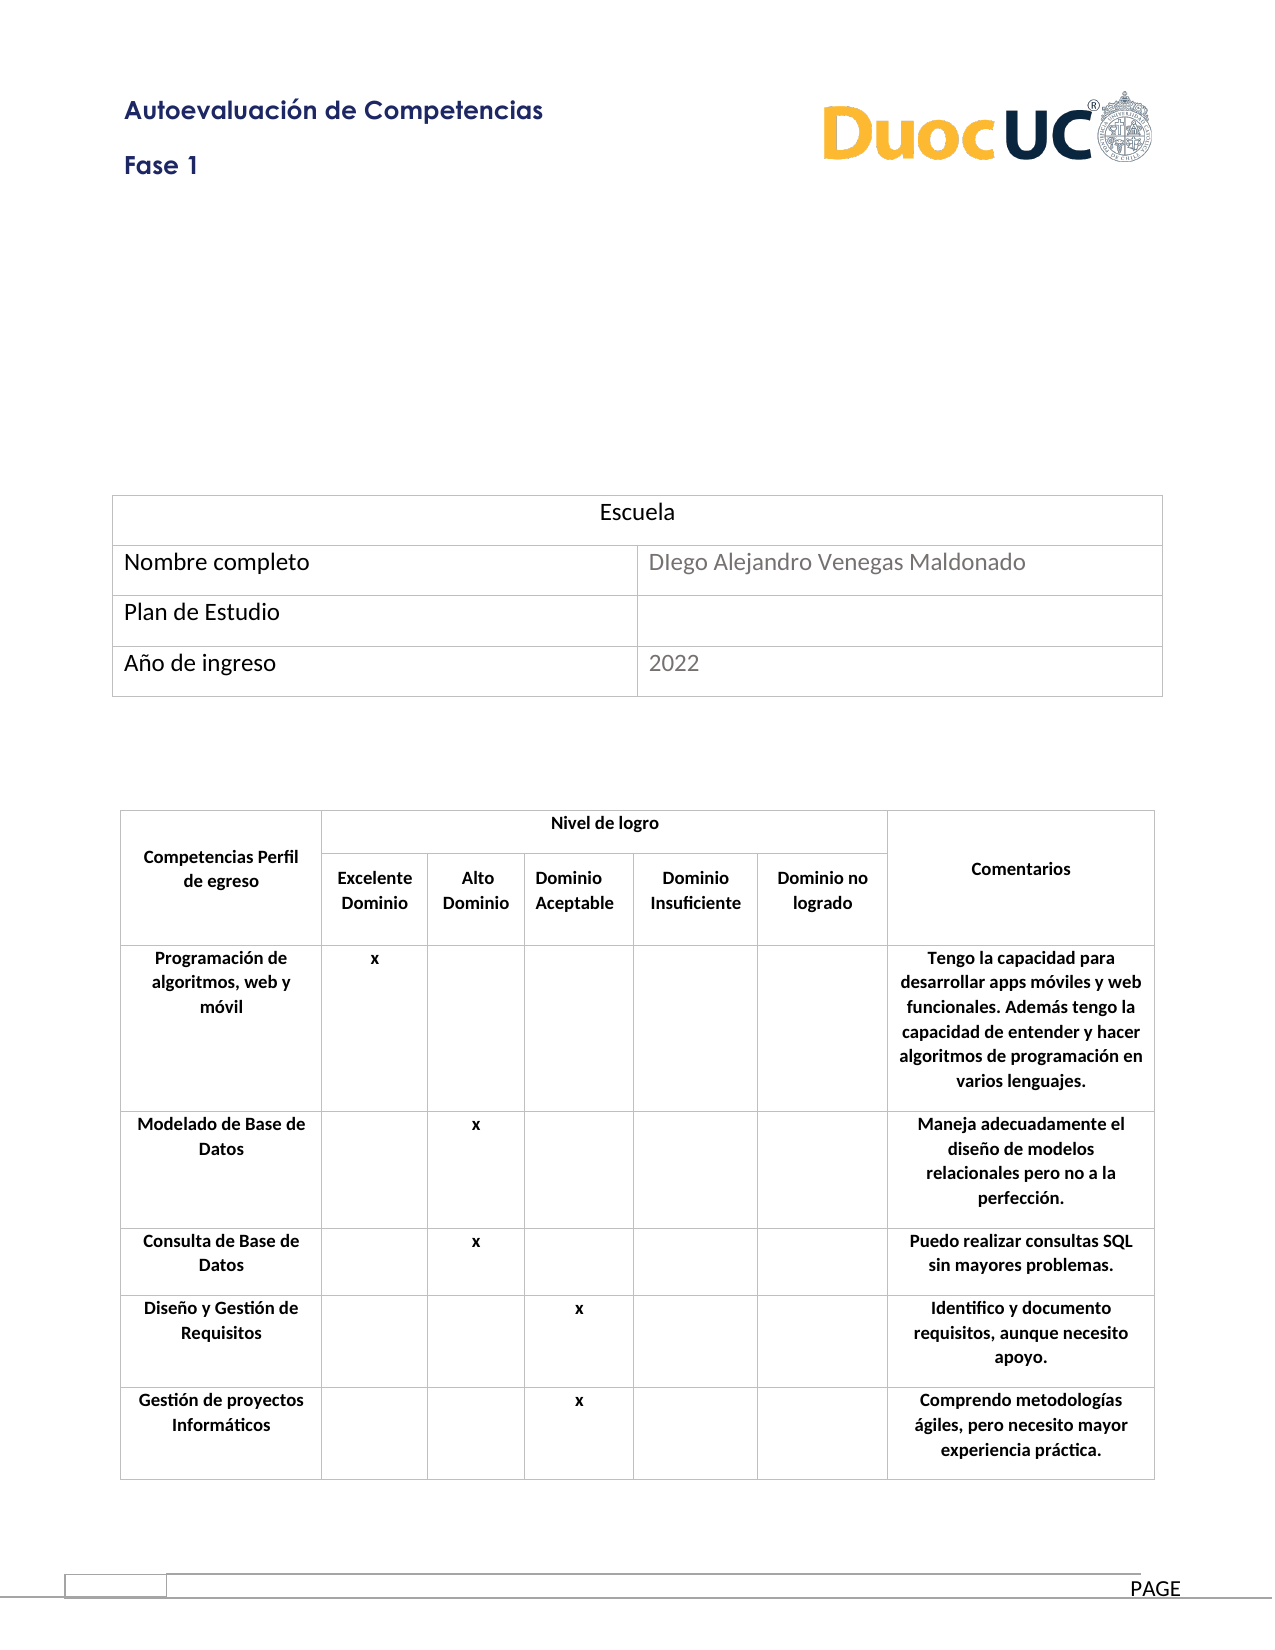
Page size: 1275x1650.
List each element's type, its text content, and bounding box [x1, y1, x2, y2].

table_cell [634, 1296, 757, 1387]
table_cell x [525, 1388, 633, 1479]
table_header Nivel de logro [322, 811, 887, 853]
table_cell [428, 1296, 524, 1387]
table_cell Excelente Dominio [322, 854, 427, 945]
table_cell [758, 1229, 887, 1295]
table_cell [634, 946, 757, 1111]
table_cell Gestión de proyectos Informáticos [121, 1388, 321, 1479]
table_cell Consulta de Base de Datos [121, 1229, 321, 1295]
table_cell [758, 1388, 887, 1479]
table_cell DIego Alejandro Venegas Maldonado [638, 546, 1162, 595]
table_cell x [322, 946, 427, 1111]
table_cell Nombre completo [113, 546, 637, 595]
table_cell [322, 1296, 427, 1387]
table_header Escuela [113, 496, 1162, 545]
table_cell [322, 1229, 427, 1295]
table_cell [758, 1296, 887, 1387]
table_cell Alto Dominio [428, 854, 524, 945]
table_cell Diseño y Gestión de Requisitos [121, 1296, 321, 1387]
table_cell [634, 1229, 757, 1295]
table_cell Programación de algoritmos, web y móvil [121, 946, 321, 1111]
table_cell Dominio no logrado [758, 854, 887, 945]
table_cell Dominio Aceptable [525, 854, 633, 945]
table_cell [638, 596, 1162, 646]
table_cell [428, 1388, 524, 1479]
table_cell Plan de Estudio [113, 596, 637, 646]
table_cell Año de ingreso [113, 647, 637, 696]
table_cell [758, 946, 887, 1111]
table_cell [322, 1388, 427, 1479]
table_cell x [428, 1112, 524, 1228]
table_cell [525, 1229, 633, 1295]
table_header Comentarios [888, 811, 1154, 945]
table_cell Maneja adecuadamente el diseño de modelos relacionales pero no a la perfección. [888, 1112, 1154, 1228]
table_cell x [525, 1296, 633, 1387]
table_cell Comprendo metodologías ágiles, pero necesito mayor experiencia práctica. [888, 1388, 1154, 1479]
table_cell [322, 1112, 427, 1228]
table_cell Puedo realizar consultas SQL sin mayores problemas. [888, 1229, 1154, 1295]
table_cell Tengo la capacidad para desarrollar apps móviles y web funcionales. Además tengo la capacidad de entender y hacer algoritmos de programación en varios lenguajes. [888, 946, 1154, 1111]
table_cell x [428, 1229, 524, 1295]
table_cell Identifico y documento requisitos, aunque necesito apoyo. [888, 1296, 1154, 1387]
table_cell [525, 1112, 633, 1228]
table_cell 2022 [638, 647, 1162, 696]
table_header Competencias Perfil de egreso [121, 811, 321, 945]
table_cell [525, 946, 633, 1111]
picture [824, 91, 1152, 162]
table_cell Dominio Insuficiente [634, 854, 757, 945]
table_cell [428, 946, 524, 1111]
table_cell [634, 1112, 757, 1228]
table_cell [634, 1388, 757, 1479]
table_cell [758, 1112, 887, 1228]
table_cell Modelado de Base de Datos [121, 1112, 321, 1228]
